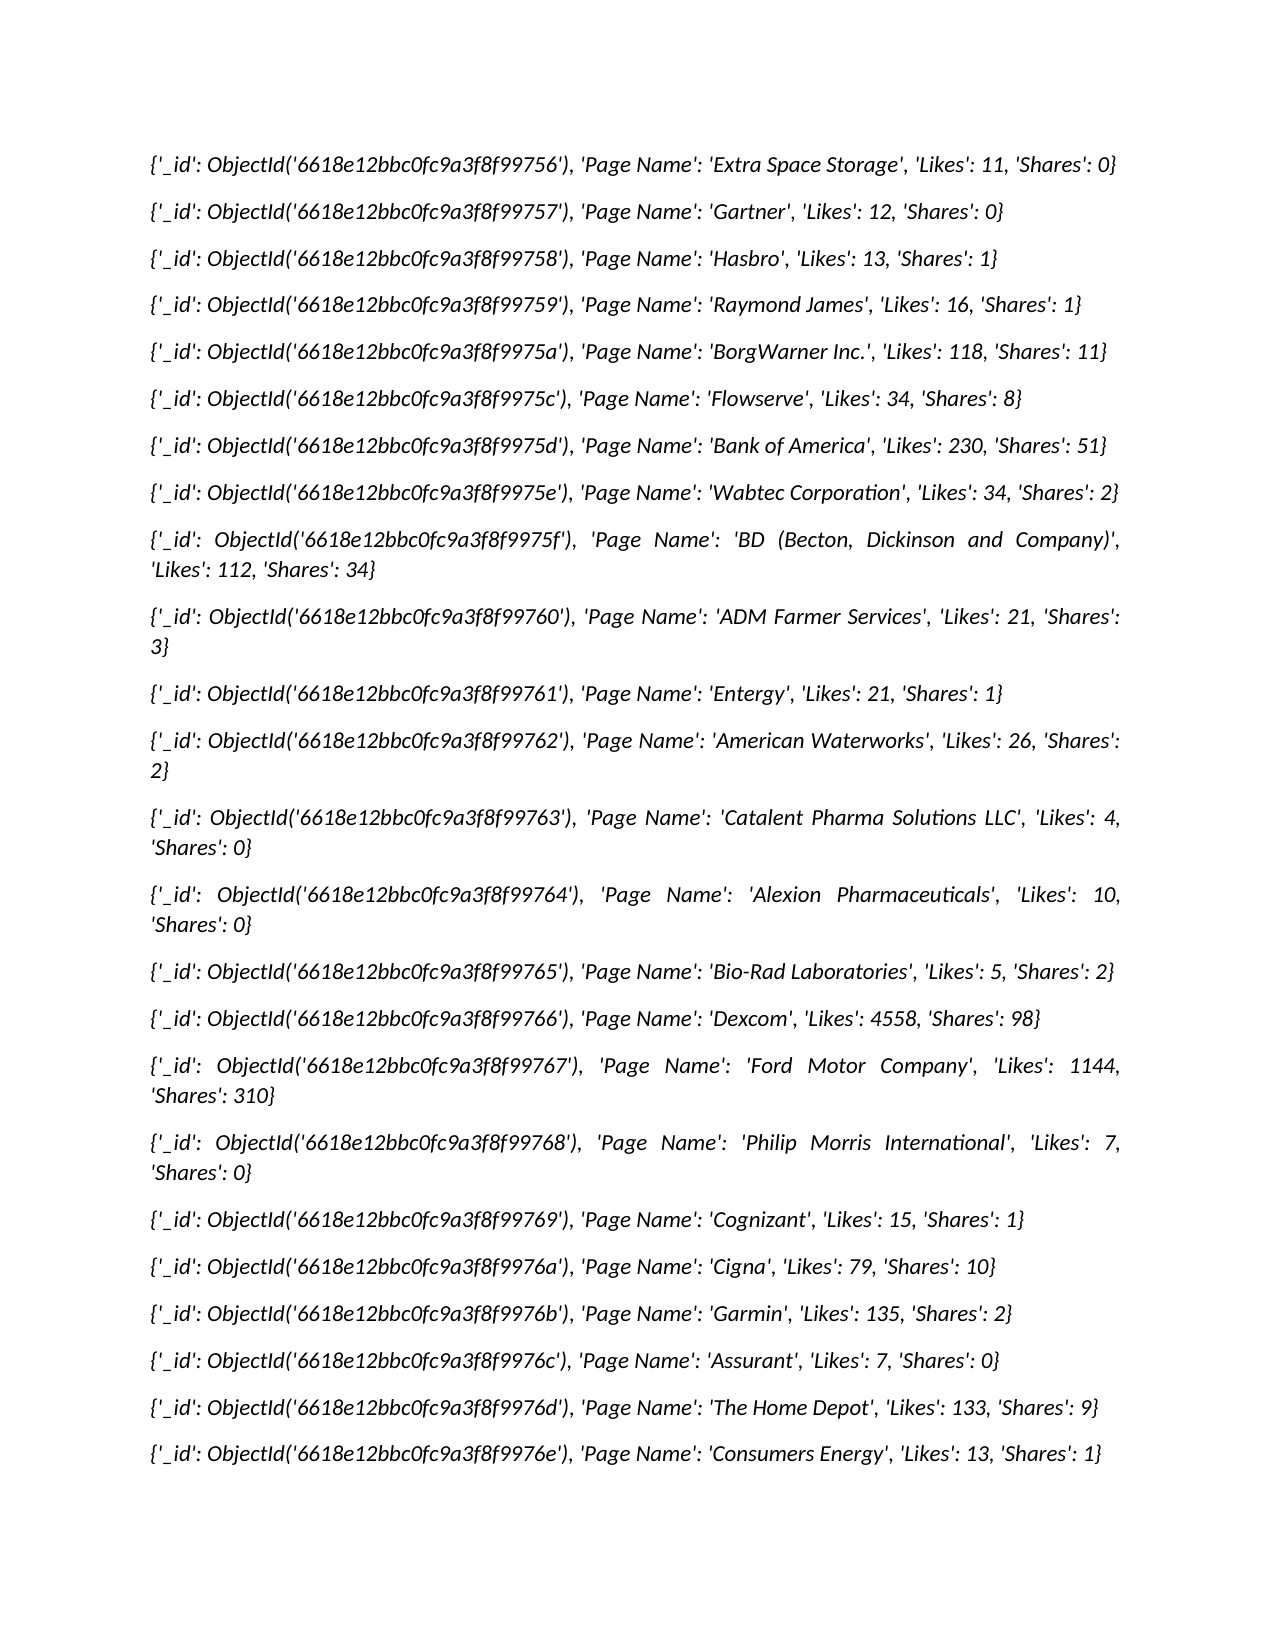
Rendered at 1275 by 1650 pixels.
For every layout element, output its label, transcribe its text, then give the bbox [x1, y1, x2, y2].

text {'_id': ObjectId('6618e12bbc0fc9a3f8f99760'), 'Page Name': 'ADM Farmer Services', 'Likes': 21, 'Shares': 3} [150, 602, 1125, 660]
text {'_id': ObjectId('6618e12bbc0fc9a3f8f99763'), 'Page Name': 'Catalent Pharma Solutions LLC', 'Likes': 4, 'Shares': 0} [150, 803, 1125, 861]
text {'_id': ObjectId('6618e12bbc0fc9a3f8f99768'), 'Page Name': 'Philip Morris International', 'Likes': 7, 'Shares': 0} [150, 1128, 1125, 1186]
text {'_id': ObjectId('6618e12bbc0fc9a3f8f99759'), 'Page Name': 'Raymond James', 'Likes': 16, 'Shares': 1} [150, 291, 1125, 319]
text {'_id': ObjectId('6618e12bbc0fc9a3f8f99769'), 'Page Name': 'Cognizant', 'Likes': 15, 'Shares': 1} [150, 1205, 1125, 1233]
text {'_id': ObjectId('6618e12bbc0fc9a3f8f9976d'), 'Page Name': 'The Home Depot', 'Likes': 133, 'Shares': 9} [150, 1393, 1125, 1421]
text {'_id': ObjectId('6618e12bbc0fc9a3f8f9976c'), 'Page Name': 'Assurant', 'Likes': 7, 'Shares': 0} [150, 1346, 1125, 1374]
text {'_id': ObjectId('6618e12bbc0fc9a3f8f99757'), 'Page Name': 'Gartner', 'Likes': 12, 'Shares': 0} [150, 197, 1125, 225]
text {'_id': ObjectId('6618e12bbc0fc9a3f8f9975d'), 'Page Name': 'Bank of America', 'Likes': 230, 'Shares': 51} [150, 431, 1125, 459]
text {'_id': ObjectId('6618e12bbc0fc9a3f8f9975a'), 'Page Name': 'BorgWarner Inc.', 'Likes': 118, 'Shares': 11} [150, 337, 1125, 366]
text {'_id': ObjectId('6618e12bbc0fc9a3f8f99756'), 'Page Name': 'Extra Space Storage', 'Likes': 11, 'Shares': 0} [150, 150, 1125, 178]
text {'_id': ObjectId('6618e12bbc0fc9a3f8f9976e'), 'Page Name': 'Consumers Energy', 'Likes': 13, 'Shares': 1} [150, 1439, 1125, 1468]
text {'_id': ObjectId('6618e12bbc0fc9a3f8f99765'), 'Page Name': 'Bio-Rad Laboratories', 'Likes': 5, 'Shares': 2} [150, 957, 1125, 985]
text {'_id': ObjectId('6618e12bbc0fc9a3f8f99761'), 'Page Name': 'Entergy', 'Likes': 21, 'Shares': 1} [150, 679, 1125, 707]
text {'_id': ObjectId('6618e12bbc0fc9a3f8f9975e'), 'Page Name': 'Wabtec Corporation', 'Likes': 34, 'Shares': 2} [150, 478, 1125, 506]
text {'_id': ObjectId('6618e12bbc0fc9a3f8f99766'), 'Page Name': 'Dexcom', 'Likes': 4558, 'Shares': 98} [150, 1004, 1125, 1032]
text {'_id': ObjectId('6618e12bbc0fc9a3f8f99764'), 'Page Name': 'Alexion Pharmaceuticals', 'Likes': 10, 'Shares': 0} [150, 880, 1125, 938]
text {'_id': ObjectId('6618e12bbc0fc9a3f8f9975c'), 'Page Name': 'Flowserve', 'Likes': 34, 'Shares': 8} [150, 384, 1125, 412]
text {'_id': ObjectId('6618e12bbc0fc9a3f8f99758'), 'Page Name': 'Hasbro', 'Likes': 13, 'Shares': 1} [150, 244, 1125, 272]
text {'_id': ObjectId('6618e12bbc0fc9a3f8f99762'), 'Page Name': 'American Waterworks', 'Likes': 26, 'Shares': 2} [150, 726, 1125, 784]
text {'_id': ObjectId('6618e12bbc0fc9a3f8f9975f'), 'Page Name': 'BD (Becton, Dickinson and Company)', 'Likes': 112, 'Shares': 34} [150, 525, 1125, 583]
text {'_id': ObjectId('6618e12bbc0fc9a3f8f99767'), 'Page Name': 'Ford Motor Company', 'Likes': 1144, 'Shares': 310} [150, 1051, 1125, 1109]
text {'_id': ObjectId('6618e12bbc0fc9a3f8f9976a'), 'Page Name': 'Cigna', 'Likes': 79, 'Shares': 10} [150, 1252, 1125, 1280]
text {'_id': ObjectId('6618e12bbc0fc9a3f8f9976b'), 'Page Name': 'Garmin', 'Likes': 135, 'Shares': 2} [150, 1299, 1125, 1327]
